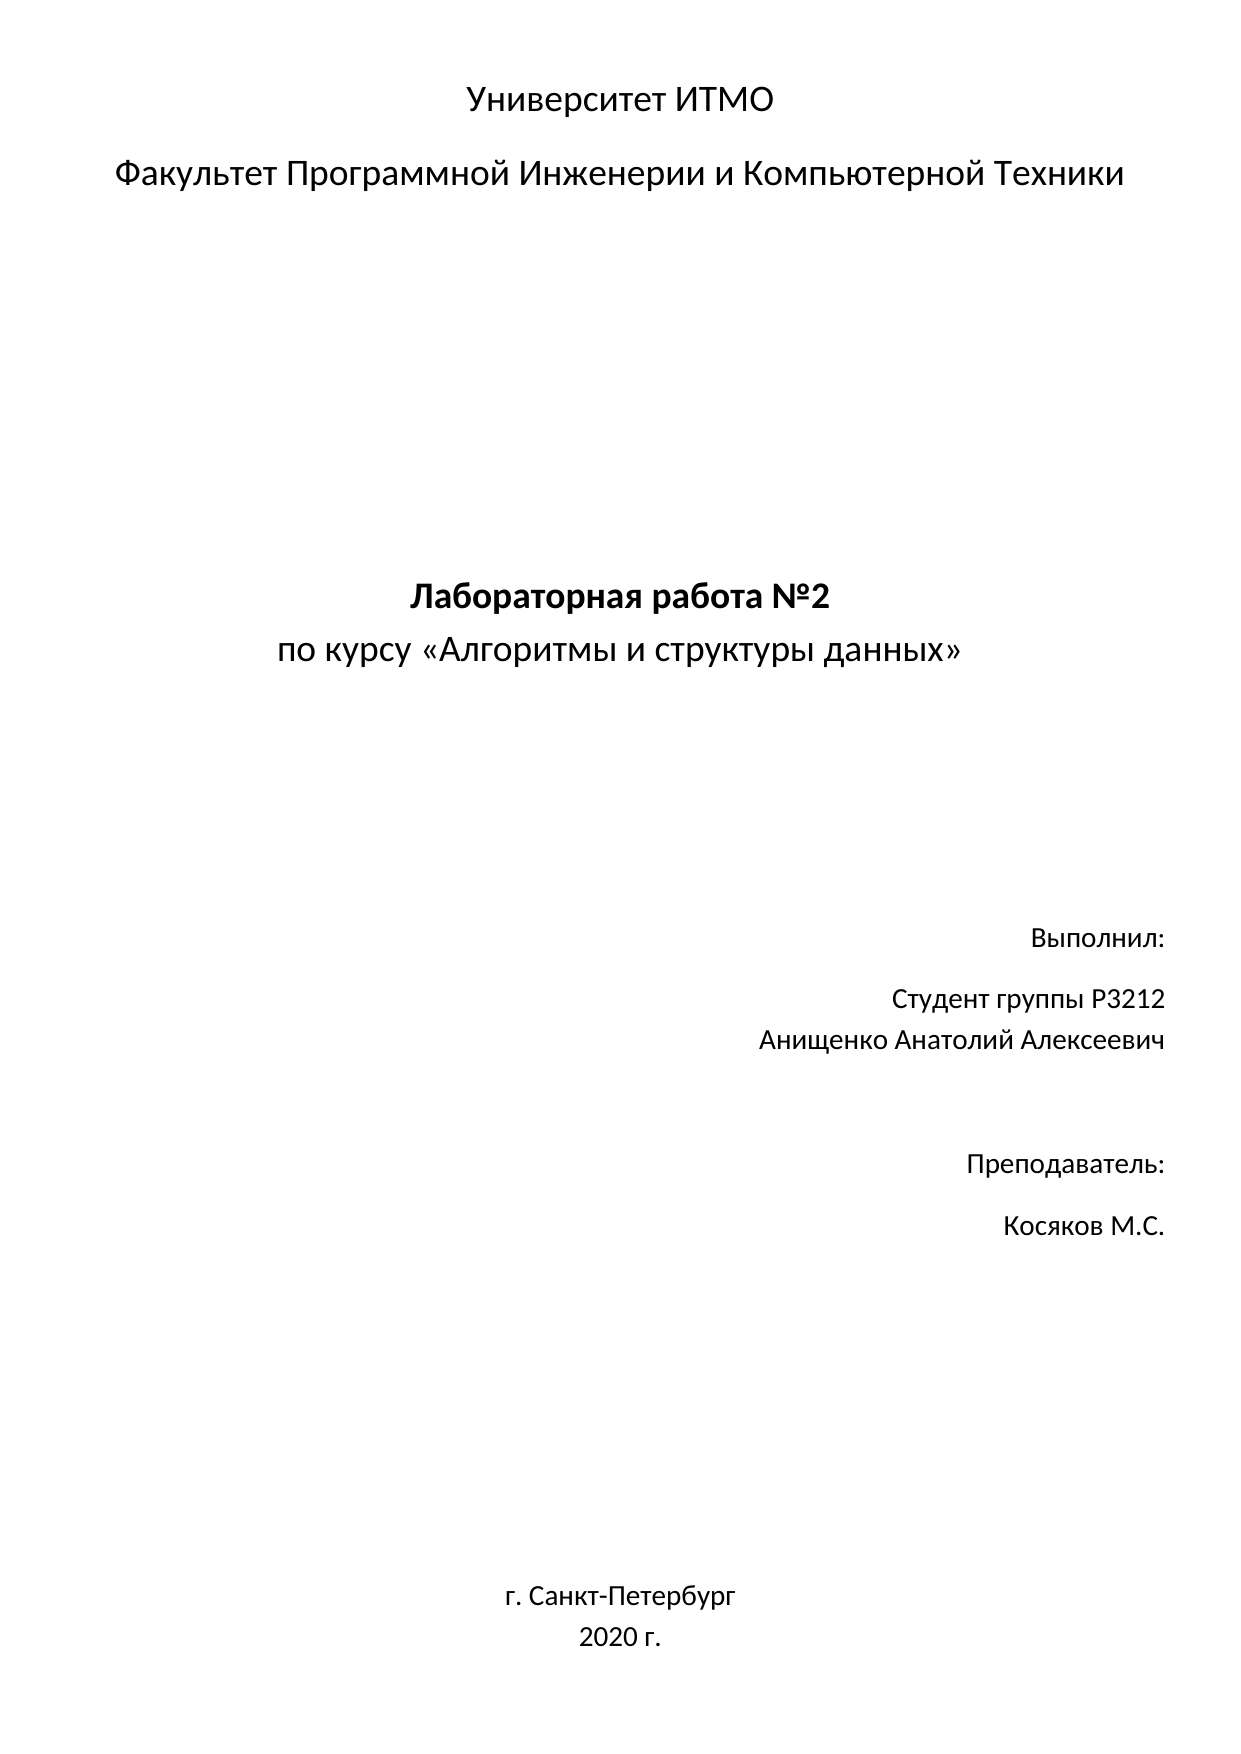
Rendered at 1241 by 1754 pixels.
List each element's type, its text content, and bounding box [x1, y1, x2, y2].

text Факультет Программной Инженерии и Компьютерной Техники [75, 148, 1165, 194]
text г. Санкт-Петербург 2020 г. [75, 1577, 1165, 1654]
text Преподаватель: [75, 1145, 1165, 1181]
text Косяков М.С. [75, 1207, 1165, 1242]
text Университет ИТМО [75, 75, 1165, 121]
text Выполнил: [75, 919, 1165, 954]
text Студент группы P3212 Анищенко Анатолий Алексеевич [75, 980, 1165, 1057]
text Лабораторная работа №2 по курсу «Алгоритмы и структуры данных» [75, 572, 1165, 670]
